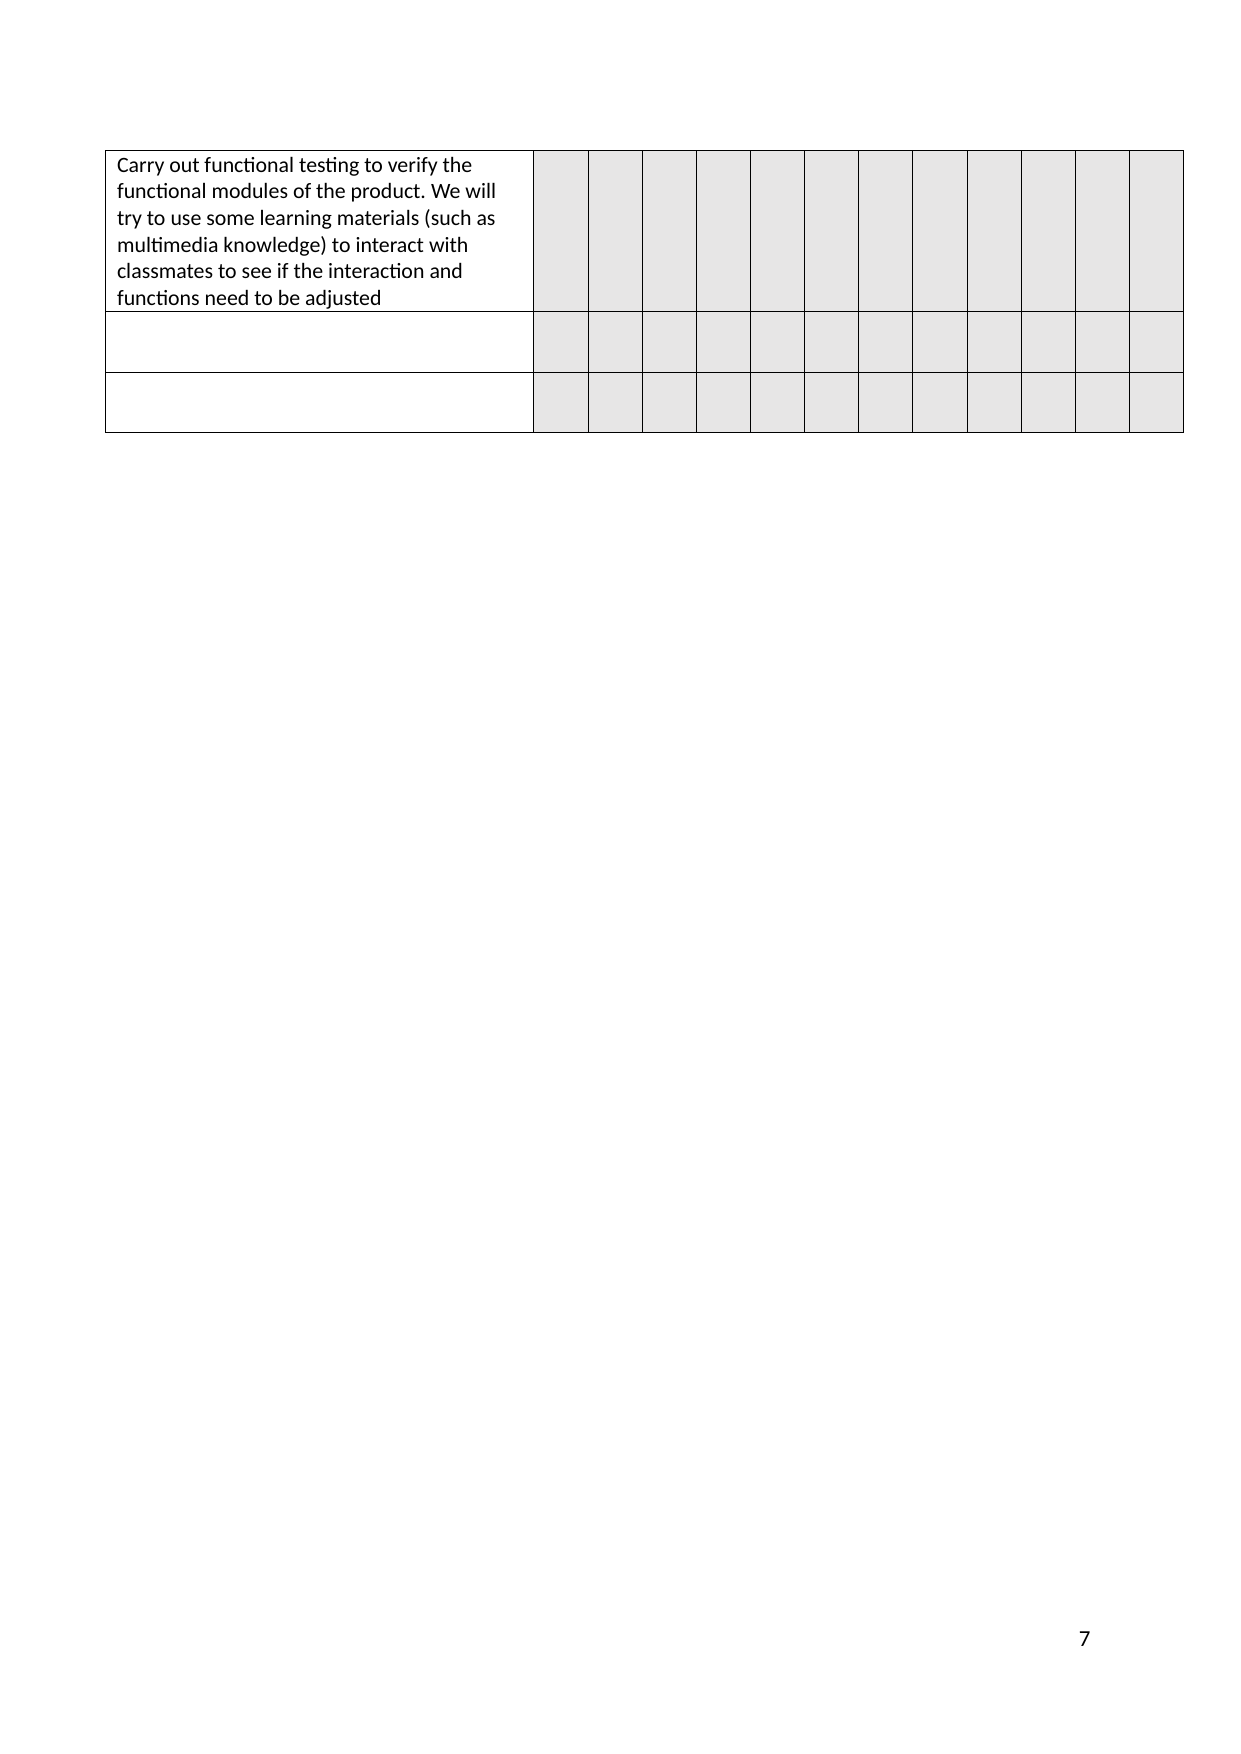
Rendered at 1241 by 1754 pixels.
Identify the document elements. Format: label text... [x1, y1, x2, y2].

table_cell [697, 373, 750, 432]
table_cell [643, 312, 696, 372]
table_cell [589, 151, 642, 311]
table_cell [589, 312, 642, 372]
table_cell [534, 312, 588, 372]
table_cell [106, 312, 533, 372]
table_cell [968, 151, 1021, 311]
table_cell [859, 151, 912, 311]
table_cell [968, 312, 1021, 372]
table_cell [1076, 373, 1129, 432]
table_cell [643, 151, 696, 311]
table_cell [534, 151, 588, 311]
table_cell [697, 312, 750, 372]
table_cell [968, 373, 1021, 432]
table_cell [1076, 151, 1129, 311]
table_cell [697, 151, 750, 311]
table_cell [1130, 312, 1183, 372]
table_cell [643, 373, 696, 432]
table_cell [1022, 151, 1075, 311]
table_cell [859, 373, 912, 432]
table_cell [805, 373, 858, 432]
table_cell [751, 312, 804, 372]
table_cell [751, 373, 804, 432]
table_cell [859, 312, 912, 372]
table_cell [1022, 373, 1075, 432]
table_cell [1130, 151, 1183, 311]
table_cell [589, 373, 642, 432]
table_cell [805, 312, 858, 372]
table_cell Carry out functional testing to verify the functional modules of the product. We will try to use some learning materials (such as multimedia knowledge) to interact with classmates to see if the interaction and functions need to be adjusted [106, 151, 533, 311]
table_cell [1022, 312, 1075, 372]
table_cell [1130, 373, 1183, 432]
table_cell [1076, 312, 1129, 372]
table_cell [913, 151, 967, 311]
table_cell [913, 373, 967, 432]
table_cell [534, 373, 588, 432]
table_cell [913, 312, 967, 372]
table_cell [751, 151, 804, 311]
table_cell [106, 373, 533, 432]
table_cell [805, 151, 858, 311]
